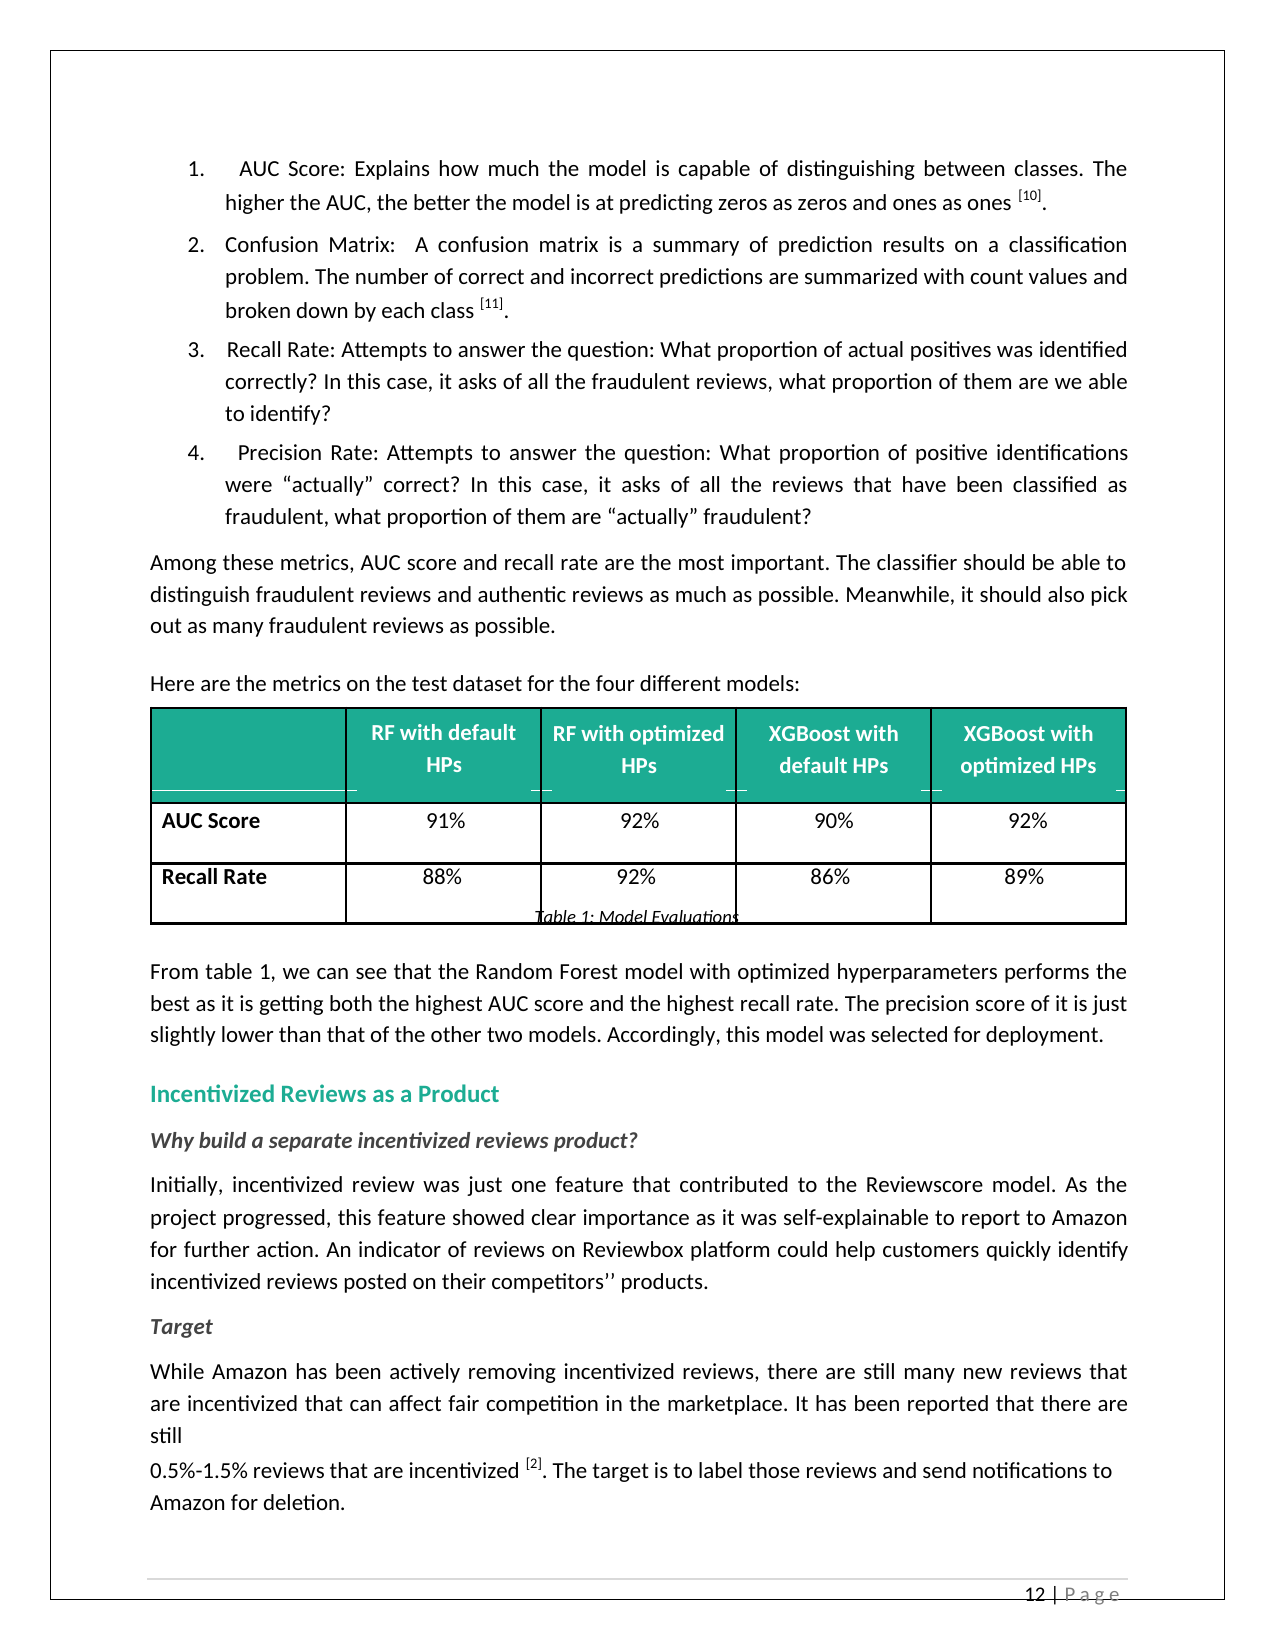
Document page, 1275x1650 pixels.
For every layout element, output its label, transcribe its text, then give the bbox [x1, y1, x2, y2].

text RF with default [367, 718, 520, 746]
text Table 1: Model Evaluations [531, 905, 744, 928]
text Target [150, 1312, 216, 1340]
text Initially, incentivized review was just one feature that contributed to the Reviewscore model. As the project progressed, this feature showed clear importance as it was self-explainable to report to Amazon for further action. An indicator of reviews on Reviewbox platform could help customers quickly identify incentivized reviews posted on their competitors’’ products. [150, 1171, 1130, 1295]
text Among these metrics, AUC score and recall rate are the most important. The classifier should be able to distinguish fraudulent reviews and authentic reviews as much as possible. Meanwhile, it should also pick out as many fraudulent reviews as possible. [150, 548, 1129, 639]
text HPs [139, 750, 462, 778]
text Here are the metrics on the test dataset for the four different models: [150, 669, 805, 697]
text While Amazon has been actively removing incentivized reviews, there are still many new reviews that are incentivized that can affect fair competition in the marketplace. It has been reported that there are still [150, 1357, 1129, 1449]
text Amazon for deletion. [150, 1488, 350, 1517]
text Why build a separate incentivized reviews product? [150, 1126, 642, 1154]
text XGBoost with [765, 719, 903, 747]
text XGBoost with [963, 719, 1137, 747]
text RF with optimized [549, 719, 729, 747]
text 3. Recall Rate: Attempts to answer the question: What proportion of actual positives was identified correctly? In this case, it asks of all the fraudulent reviews, what proportion of them are we able to identify? [187, 335, 1129, 427]
text From table 1, we can see that the Random Forest model with optimized hyperparameters performs the best as it is getting both the highest AUC score and the highest recall rate. The precision score of it is just slightly lower than that of the other two models. Accordingly, this model was selected for deployment. [150, 957, 1129, 1049]
text AUC Score 91% 92% 90% 92% [162, 807, 1137, 834]
text 0.5%-1.5% reviews that are incentivized [2]. The target is to label those reviews and send notifications to [150, 1454, 1129, 1484]
text Incentivized Reviews as a Product [150, 1078, 504, 1109]
text Recall Rate 88% 92% 86% 89% [162, 862, 1137, 890]
text HPs [617, 752, 661, 779]
text 4. Precision Rate: Attempts to answer the question: What proportion of positive identifications were “actually” correct? In this case, it asks of all the reviews that have been classified as fraudulent, what proportion of them are “actually” fraudulent? [187, 438, 1129, 530]
text 12 | P a g e [139, 1582, 1119, 1607]
text default HPs [775, 752, 892, 779]
text optimized HPs [960, 752, 1137, 779]
text 2. Confusion Matrix: A confusion matrix is a summary of prediction results on a classification problem. The number of correct and incorrect predictions are summarized with count values and broken down by each class [11]. [187, 230, 1130, 324]
text 1. AUC Score: Explains how much the model is capable of distinguishing between classes. The higher the AUC, the better the model is at predicting zeros as zeros and ones as ones [10]. [187, 154, 1130, 216]
